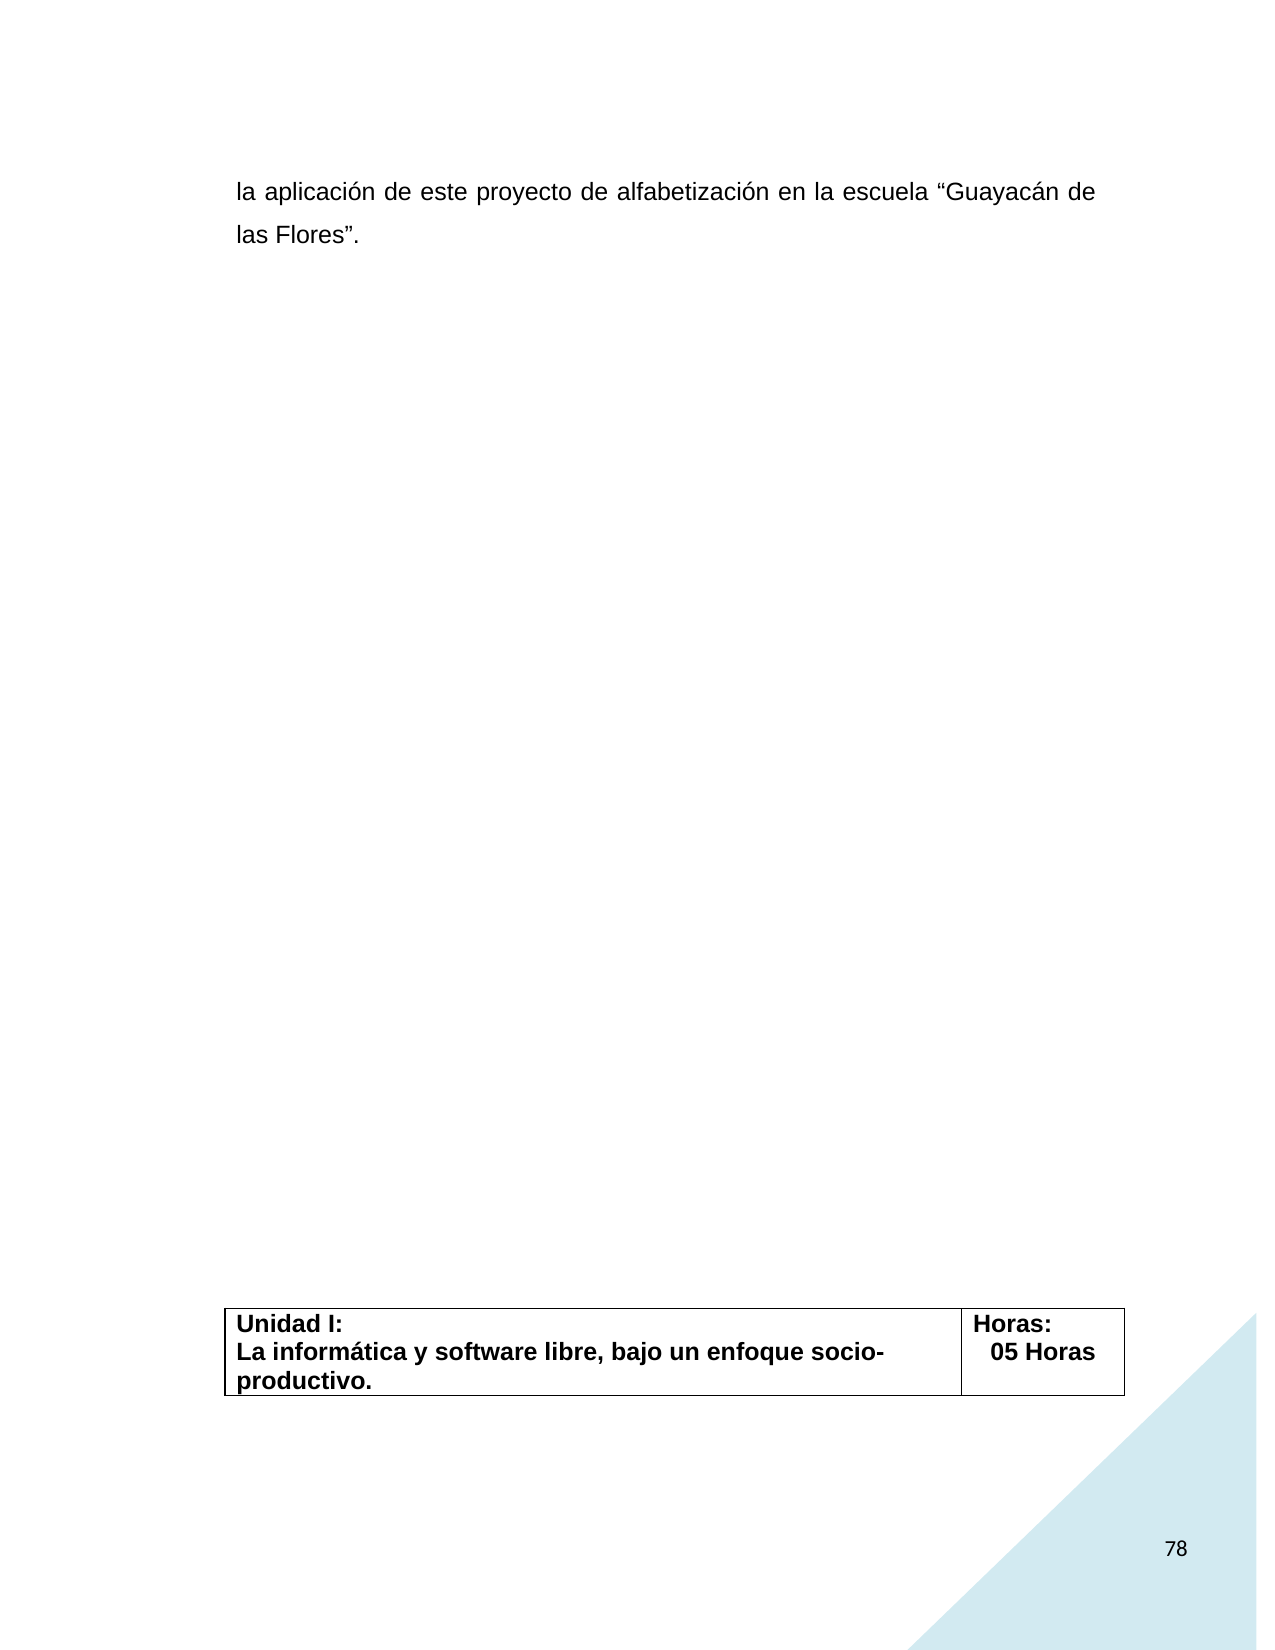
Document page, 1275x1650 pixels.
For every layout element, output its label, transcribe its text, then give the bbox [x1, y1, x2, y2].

table_header Horas: 05 Horas [962, 1309, 1124, 1395]
table_header Unidad I: La informática y software libre, bajo un enfoque socio-productivo. [226, 1309, 961, 1395]
